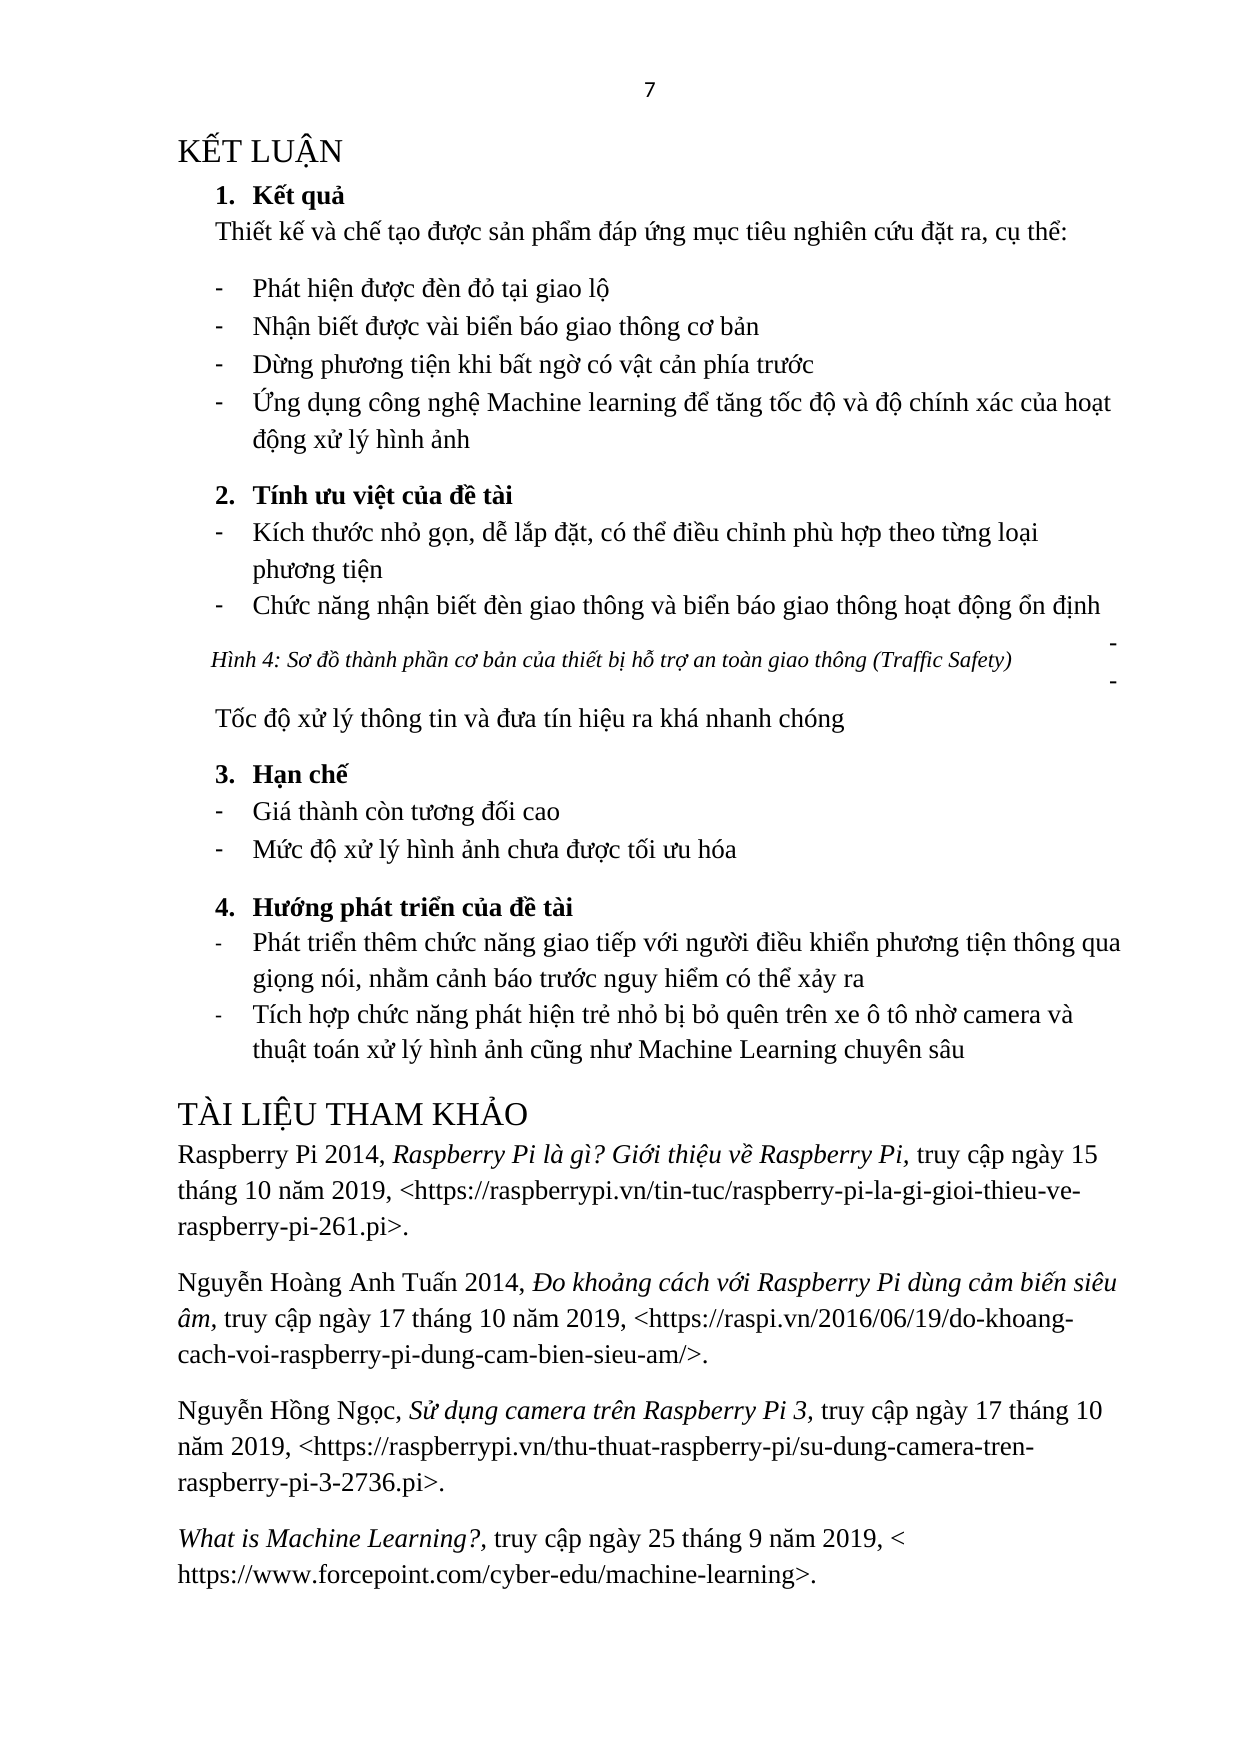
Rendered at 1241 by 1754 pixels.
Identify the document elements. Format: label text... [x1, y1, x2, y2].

list Phát triển thêm chức năng giao tiếp với người điều khiển phương tiện thông qua giọng nói, nhằm cảnh báo trước nguy hiểm có thể xảy ra [215, 926, 1122, 993]
list Ứng dụng công nghệ Machine learning để tăng tốc độ và độ chính xác của hoạt động xử lý hình ảnh [215, 385, 1122, 454]
list Kích thước nhỏ gọn, dễ lắp đặt, có thể điều chỉnh phù hợp theo từng loại phương tiện [215, 515, 1122, 584]
text Raspberry Pi 2014, Raspberry Pi là gì? Giới thiệu về Raspberry Pi, truy cập ngày 15 tháng 10 năm 2019, <https://raspberrypi.vn/tin-tuc/raspberry-pi-la-gi-gioi-thieu-ve-raspberry-pi-261.pi>. [177, 1138, 1122, 1241]
subtitle Kết quả [215, 179, 1122, 210]
text What is Machine Learning?, truy cập ngày 25 tháng 9 năm 2019, < https://www.forcepoint.com/cyber-edu/machine-learning>. [177, 1522, 1122, 1589]
list Tích hợp chức năng phát hiện trẻ nhỏ bị bỏ quên trên xe ô tô nhờ camera và thuật toán xử lý hình ảnh cũng như Machine Learning chuyên sâu [215, 998, 1122, 1065]
subtitle Tính ưu việt của đề tài [215, 479, 1122, 511]
list Chức năng nhận biết đèn giao thông và biển báo giao thông hoạt động ổn định [215, 588, 1122, 622]
subtitle Hạn chế [215, 758, 1122, 789]
list Dừng phương tiện khi bất ngờ có vật cản phía trước [215, 347, 1122, 380]
list Tốc độ xử lý thông tin và đưa tín hiệu ra khá nhanh chóng [215, 626, 1122, 733]
subtitle TÀI LIỆU THAM KHẢO [177, 1094, 1122, 1133]
list Phát hiện được đèn đỏ tại giao lộ [215, 272, 1122, 304]
subtitle KẾT LUẬN [177, 131, 1122, 169]
text Thiết kế và chế tạo được sản phẩm đáp ứng mục tiêu nghiên cứu đặt ra, cụ thể: [177, 215, 1122, 246]
subtitle Hướng phát triển của đề tài [215, 891, 1122, 922]
text Nguyễn Hoàng Anh Tuấn 2014, Đo khoảng cách với Raspberry Pi dùng cảm biến siêu âm, truy cập ngày 17 tháng 10 năm 2019, <https://raspi.vn/2016/06/19/do-khoang-cach-voi-raspberry-pi-dung-cam-bien-sieu-am/>. [177, 1266, 1122, 1369]
list Nhận biết được vài biển báo giao thông cơ bản [215, 309, 1122, 342]
list Mức độ xử lý hình ảnh chưa được tối ưu hóa [215, 832, 1122, 865]
list Giá thành còn tương đối cao [215, 794, 1122, 827]
text Nguyễn Hồng Ngọc, Sử dụng camera trên Raspberry Pi 3, truy cập ngày 17 tháng 10 năm 2019, <https://raspberrypi.vn/thu-thuat-raspberry-pi/su-dung-camera-tren-raspberry-pi-3-2736.pi>. [177, 1394, 1122, 1497]
